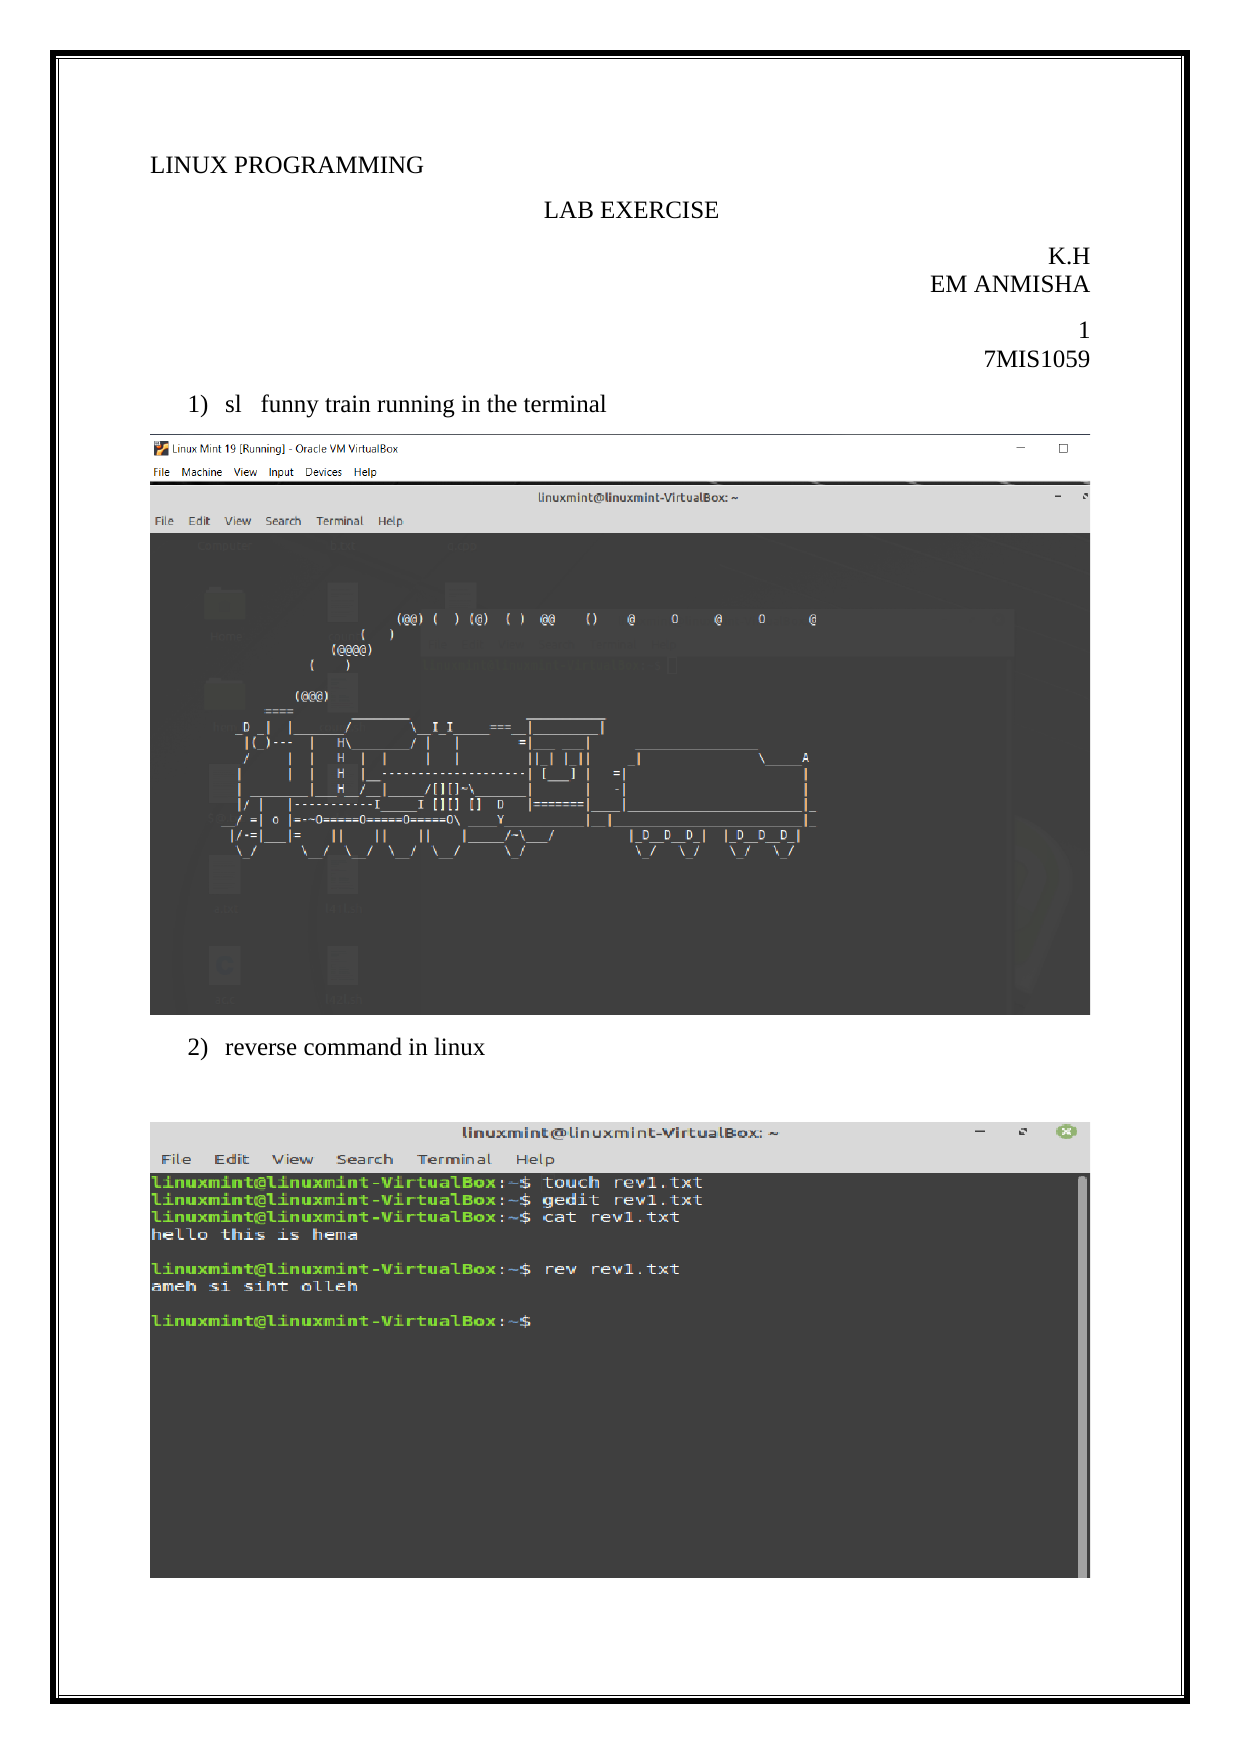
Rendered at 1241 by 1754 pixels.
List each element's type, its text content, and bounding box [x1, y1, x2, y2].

list sl funny train running in the terminal [187, 389, 1090, 418]
list reverse command in linux [187, 1032, 1090, 1060]
picture [150, 434, 1091, 1015]
text LINUX PROGRAMMING [150, 150, 1090, 179]
text K.HEM ANMISHA [150, 241, 1090, 298]
picture [150, 1122, 1091, 1578]
text LAB EXERCISE [150, 195, 1090, 224]
text 17MIS1059 [150, 315, 1090, 372]
